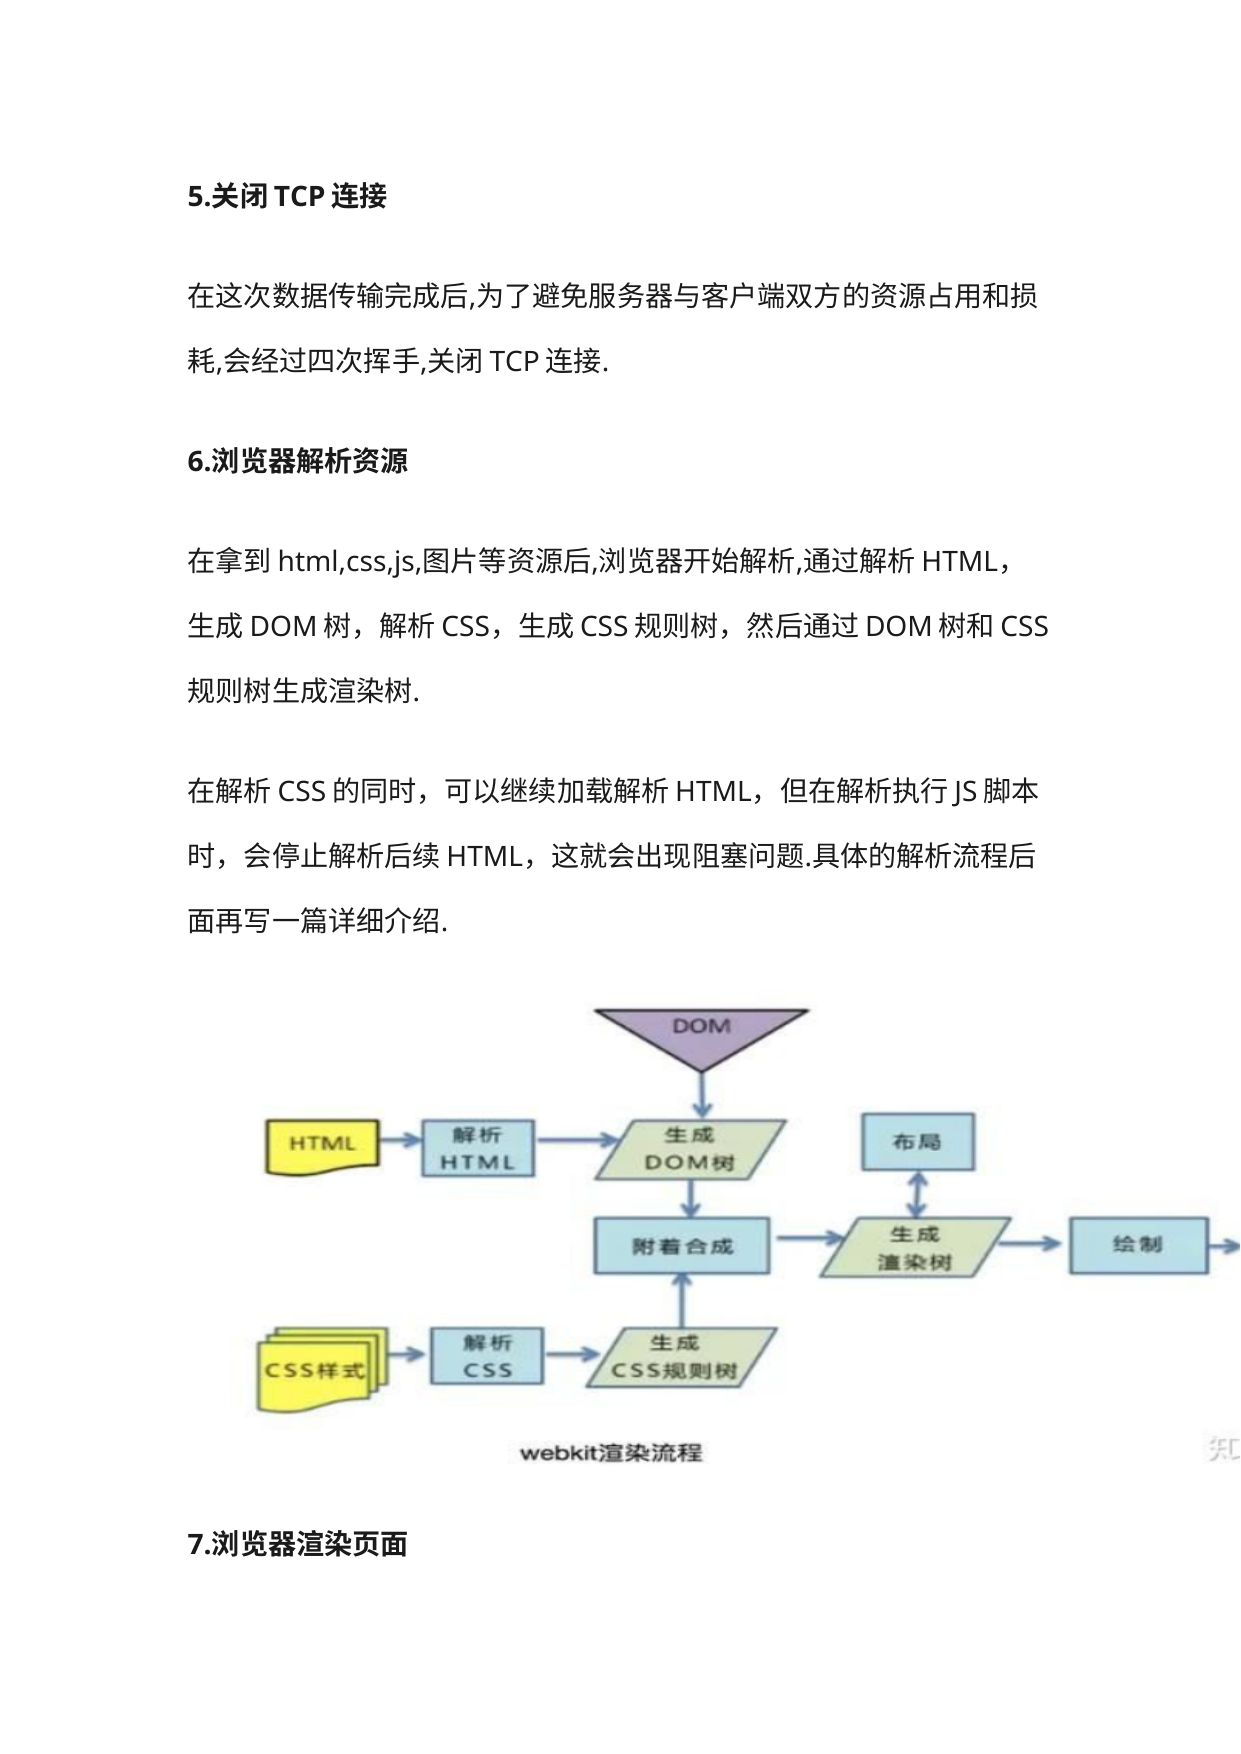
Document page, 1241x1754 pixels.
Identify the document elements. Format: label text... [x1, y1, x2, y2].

text 7.浏览器渲染页面 [187, 1509, 1053, 1574]
picture [187, 987, 1241, 1475]
text 在拿到html,css,js,图片等资源后,浏览器开始解析,通过解析HTML，生成DOM树，解析CSS，生成CSS规则树，然后通过DOM树和CSS规则树生成渲染树. [187, 527, 1053, 722]
text 在这次数据传输完成后,为了避免服务器与客户端双方的资源占用和损耗,会经过四次挥手,关闭TCP连接. [187, 262, 1053, 392]
text 在解析CSS的同时，可以继续加载解析HTML，但在解析执行JS脚本时，会停止解析后续HTML，这就会出现阻塞问题.具体的解析流程后面再写一篇详细介绍. [187, 757, 1053, 952]
text 6.浏览器解析资源 [187, 427, 1053, 492]
text 5.关闭TCP连接 [187, 162, 1053, 227]
